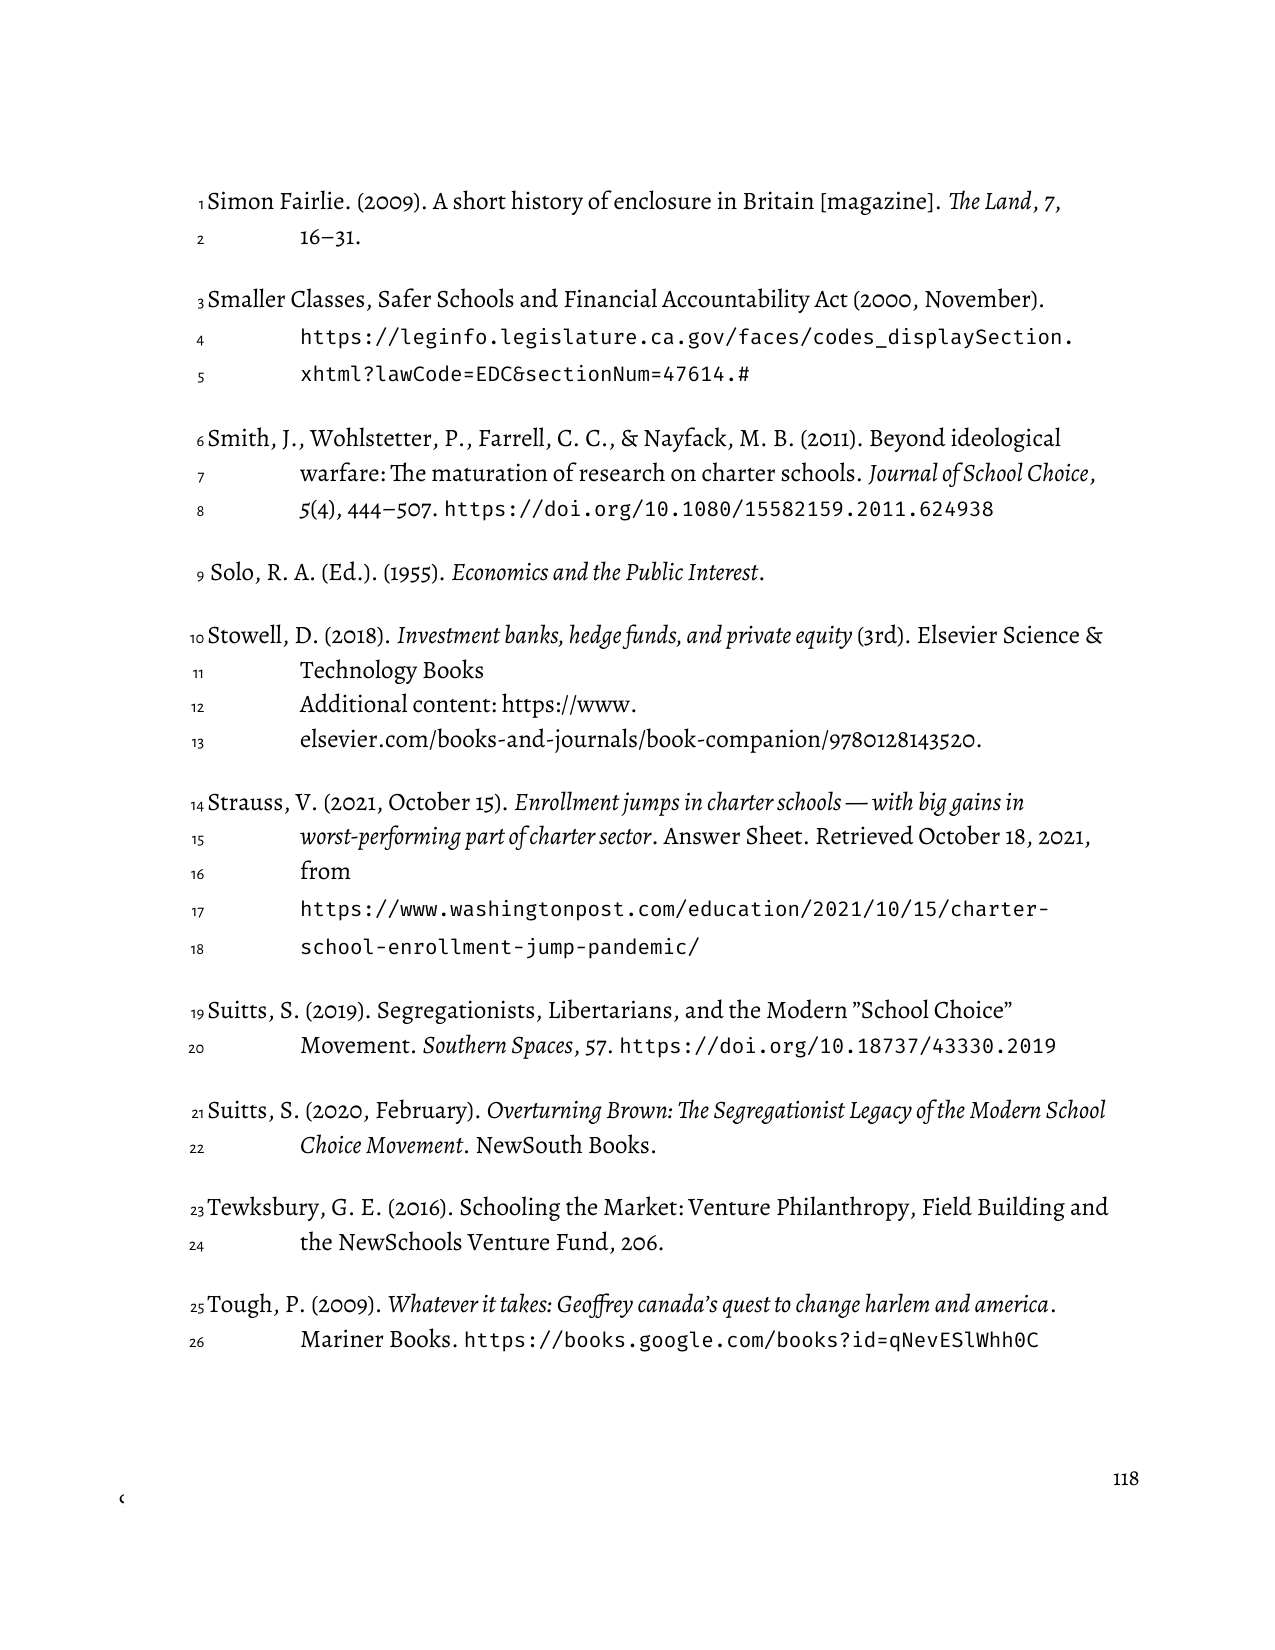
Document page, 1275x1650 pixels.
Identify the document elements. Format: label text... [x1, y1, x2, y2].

list school-enrollment-jump-pandemic/ [191, 934, 1139, 959]
text 12 Additional content: https://www. [191, 687, 1139, 721]
text 8 5(4), 444–507. https://doi.org/10.1080/15582159.2011.624938 [196, 491, 1139, 524]
text 16 from [191, 854, 1139, 888]
text 24 the NewSchools Venture Fund, 206. [189, 1225, 1139, 1259]
text 26 Mariner Books. https://books.google.com/books?id=qNevESlWhh0C [189, 1322, 1139, 1356]
text 22 Choice Movement. NewSouth Books. [189, 1128, 1139, 1162]
text 13 elsevier.com/books-and-journals/book-companion/9780128143520. [192, 722, 1139, 756]
text 23 Tewksbury, G. E. (2016). Schooling the Market: Venture Philanthropy, Field Building and [190, 1190, 1139, 1224]
text 9 Solo, R. A. (Ed.). (1955). Economics and the Public Interest. [196, 555, 1139, 589]
list https://www.washingtonpost.com/education/2021/10/15/charter- [192, 897, 1139, 922]
text 11 Technology Books [193, 653, 1139, 687]
text 10 Stowell, D. (2018). Investment banks, hedge funds, and private equity (3rd). Elsevier Science & [190, 618, 1139, 652]
text 21 Suitts, S. (2020, February). Overturning Brown: The Segregationist Legacy of the Modern School [191, 1093, 1139, 1127]
text 19 Suitts, S. (2019). Segregationists, Libertarians, and the Modern ”School Choice” [191, 993, 1139, 1027]
text 15 worst-performing part of charter sector. Answer Sheet. Retrieved October 18, 2021, [192, 819, 1139, 853]
list https://leginfo.legislature.ca.gov/faces/codes_displaySection. [196, 325, 1139, 350]
text 3 Smaller Classes, Safer Schools and Financial Accountability Act (2000, November). [197, 282, 1139, 316]
text 20 Movement. Southern Spaces, 57. https://doi.org/10.18737/43330.2019 [188, 1028, 1139, 1062]
text 6 Smith, J., Wohlstetter, P., Farrell, C. C., & Nayfack, M. B. (2011). Beyond ideological [196, 421, 1139, 455]
text 2 16–31. [197, 219, 1139, 253]
list xhtml?lawCode=EDC&sectionNum=47614.# [197, 362, 1139, 387]
text 14 Strauss, V. (2021, October 15). Enrollment jumps in charter schools — with big gains in [191, 784, 1139, 819]
text 7 warfare: The maturation of research on charter schools. Journal of School Choice, [197, 456, 1139, 490]
text 25 Tough, P. (2009). Whatever it takes: Geoffrey canada’s quest to change harlem and america. [190, 1287, 1139, 1322]
text 1 Simon Fairlie. (2009). A short history of enclosure in Britain [magazine]. The Land, 7, [198, 184, 1139, 218]
